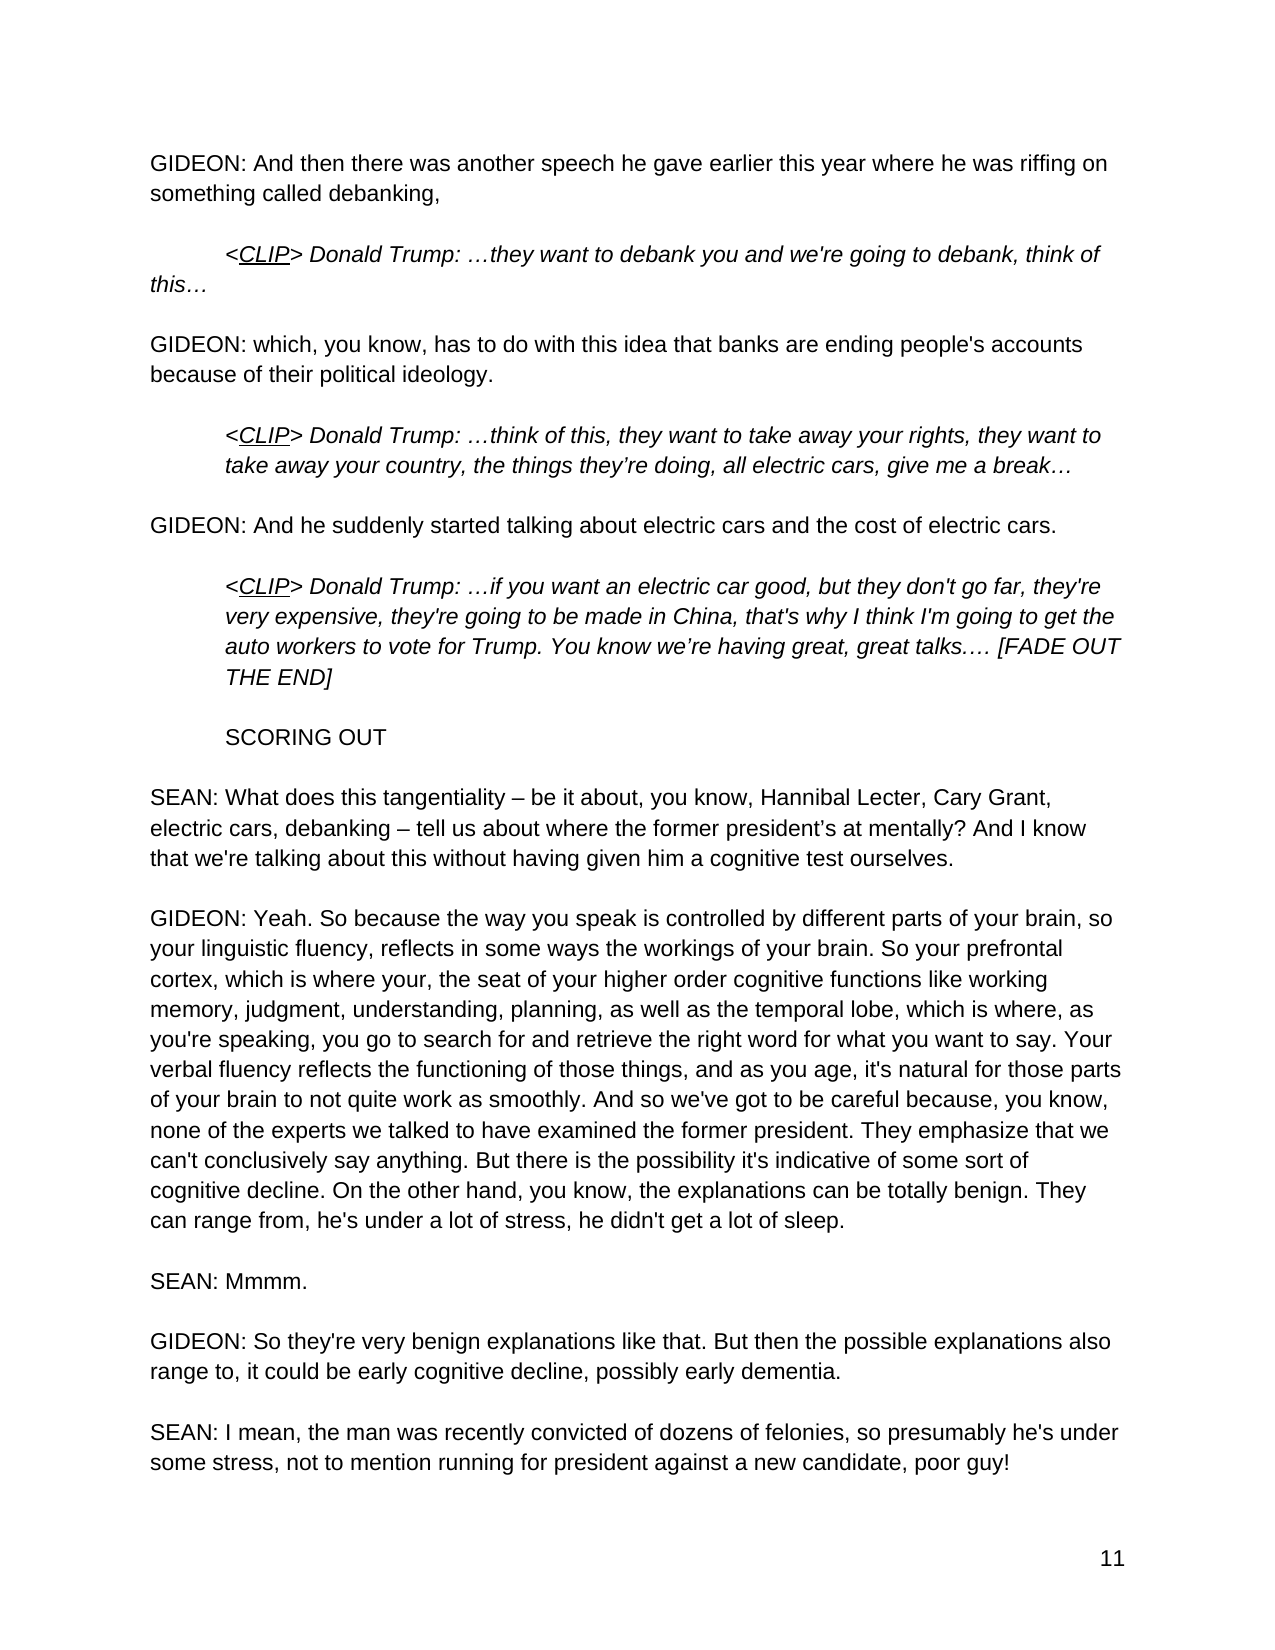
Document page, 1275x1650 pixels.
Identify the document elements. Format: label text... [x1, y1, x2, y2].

text <CLIP> Donald Trump: …they want to debank you and we're going to debank, think of this… [150, 241, 1125, 297]
text GIDEON: which, you know, has to do with this idea that banks are ending people's accounts because of their political ideology. [150, 331, 1125, 388]
text <CLIP> Donald Trump: …if you want an electric car good, but they don't go far, they're very expensive, they're going to be made in China, that's why I think I'm going to get the auto workers to vote for Trump. You know we’re having great, great talks.… [FADE OUT THE END] [225, 573, 1125, 690]
text GIDEON: And then there was another speech he gave earlier this year where he was riffing on something called debanking, [150, 150, 1125, 207]
text <CLIP> Donald Trump: …think of this, they want to take away your rights, they want to take away your country, the things they’re doing, all electric cars, give me a break… [225, 422, 1125, 478]
text GIDEON: So they're very benign explanations like that. But then the possible explanations also range to, it could be early cognitive decline, possibly early dementia. [150, 1328, 1125, 1385]
text SCORING OUT [150, 724, 1125, 750]
text SEAN: What does this tangentiality – be it about, you know, Hannibal Lecter, Cary Grant, electric cars, debanking – tell us about where the former president’s at mentally? And I know that we're talking about this without having given him a cognitive test ourselves. [150, 784, 1125, 871]
text GIDEON: And he suddenly started talking about electric cars and the cost of electric cars. [150, 512, 1125, 539]
text SEAN: I mean, the man was recently convicted of dozens of felonies, so presumably he's under some stress, not to mention running for president against a new candidate, poor guy! [150, 1419, 1125, 1475]
text SEAN: Mmmm. [150, 1268, 1125, 1294]
text GIDEON: Yeah. So because the way you speak is controlled by different parts of your brain, so your linguistic fluency, reflects in some ways the workings of your brain. So your prefrontal cortex, which is where your, the seat of your higher order cognitive functions like working memory, judgment, understanding, planning, as well as the temporal lobe, which is where, as you're speaking, you go to search for and retrieve the right word for what you want to say. Your verbal fluency reflects the functioning of those things, and as you age, it's natural for those parts of your brain to not quite work as smoothly. And so we've got to be careful because, you know, none of the experts we talked to have examined the former president. They emphasize that we can't conclusively say anything. But there is the possibility it's indicative of some sort of cognitive decline. On the other hand, you know, the explanations can be totally benign. They can range from, he's under a lot of stress, he didn't get a lot of sleep. [150, 905, 1125, 1234]
